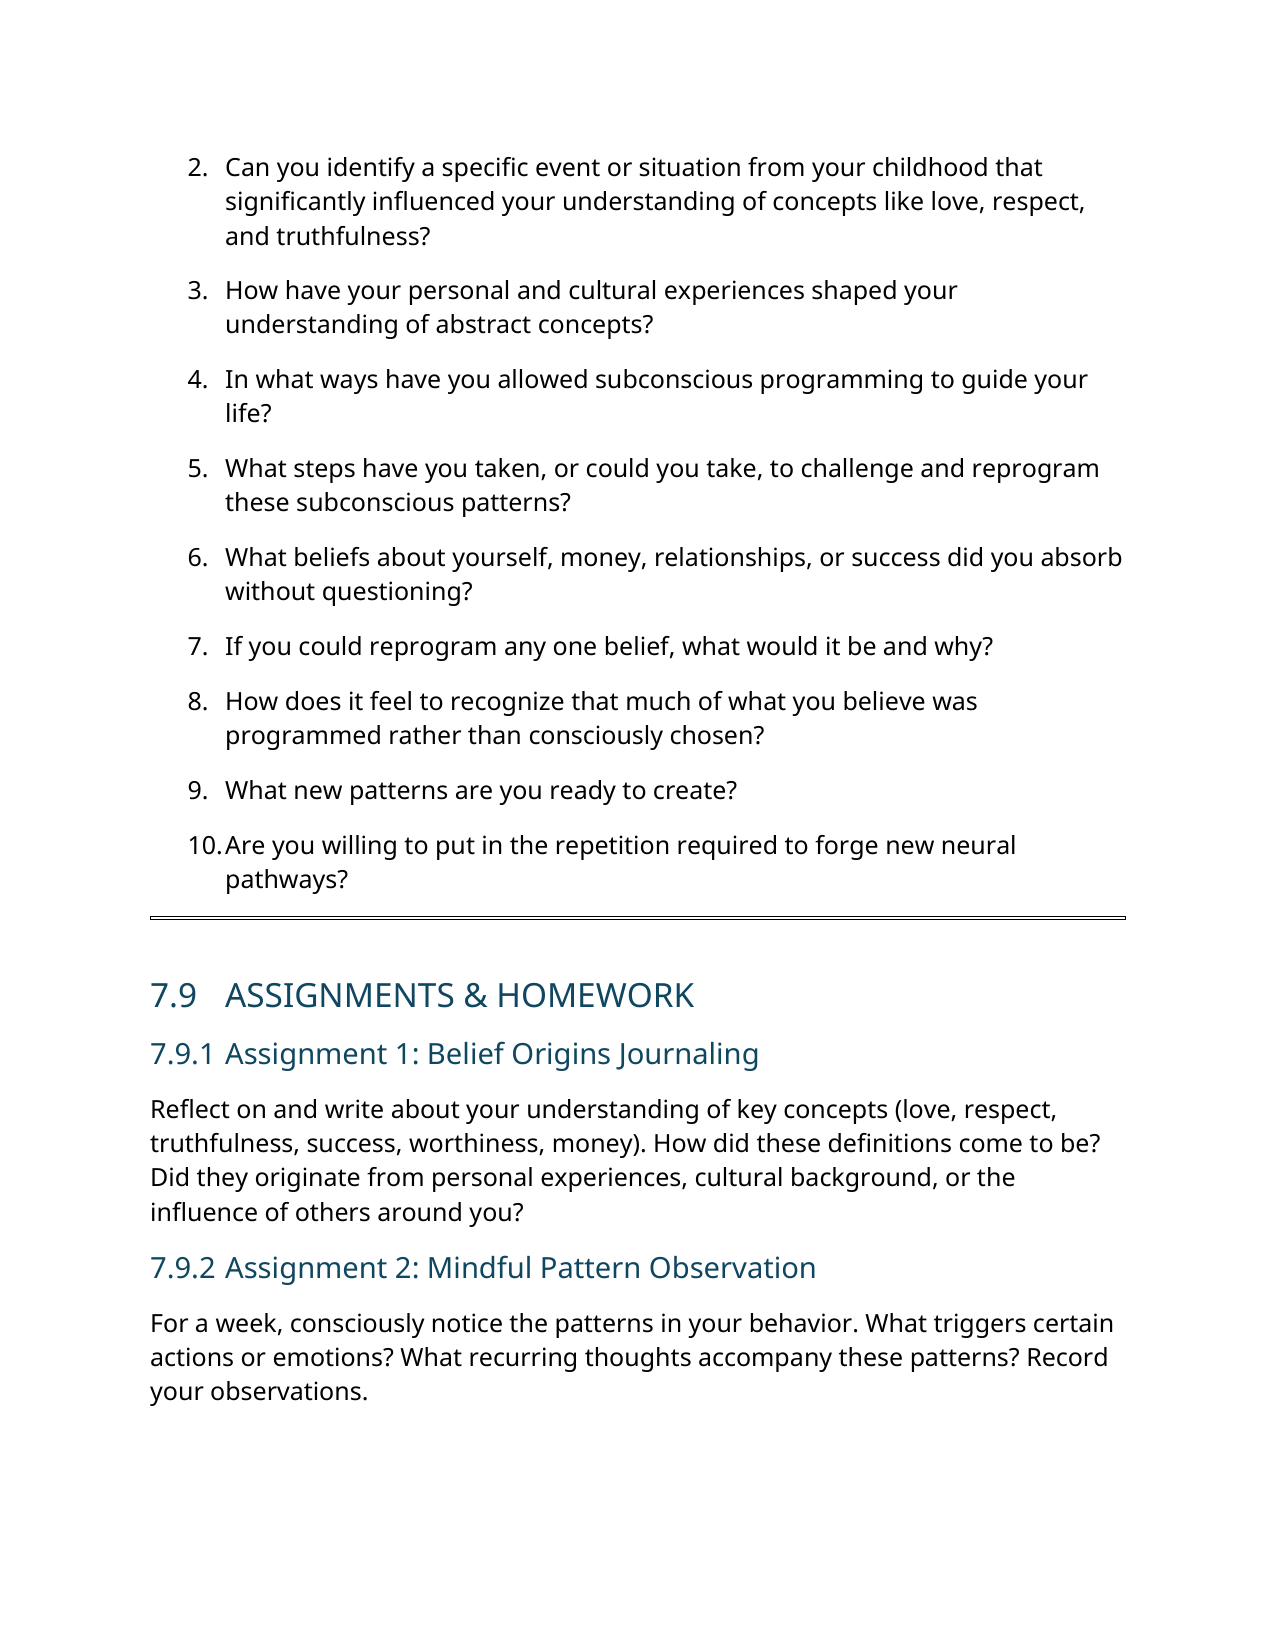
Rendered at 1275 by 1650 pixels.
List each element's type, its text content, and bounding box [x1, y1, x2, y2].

list How have your personal and cultural experiences shaped your understanding of abstract concepts? [187, 273, 1125, 341]
list Are you willing to put in the repetition required to forge new neural pathways? [187, 828, 1125, 896]
list What steps have you taken, or could you take, to challenge and reprogram these subconscious patterns? [187, 451, 1125, 519]
list What new patterns are you ready to create? [187, 773, 1125, 807]
text For a week, consciously notice the patterns in your behavior. What triggers certain actions or emotions? What recurring thoughts accompany these patterns? Record your observations. [150, 1305, 1125, 1408]
subtitle 7.9.2 Assignment 2: Mindful Pattern Observation [150, 1247, 1125, 1287]
list How does it feel to recognize that much of what you believe was programmed rather than consciously chosen? [187, 684, 1125, 752]
list If you could reprogram any one belief, what would it be and why? [187, 629, 1125, 663]
subtitle 7.9.1 Assignment 1: Belief Origins Journaling [150, 1033, 1125, 1073]
list In what ways have you allowed subconscious programming to guide your life? [187, 362, 1125, 430]
list What beliefs about yourself, money, relationships, or success did you absorb without questioning? [187, 540, 1125, 608]
text Reflect on and write about your understanding of key concepts (love, respect, truthfulness, success, worthiness, money). How did these definitions come to be? Did they originate from personal experiences, cultural background, or the influence of others around you? [150, 1092, 1125, 1228]
list Can you identify a specific event or situation from your childhood that significantly influenced your understanding of concepts like love, respect, and truthfulness? [187, 150, 1125, 252]
subtitle 7.9 ASSIGNMENTS & HOMEWORK [150, 971, 1125, 1017]
